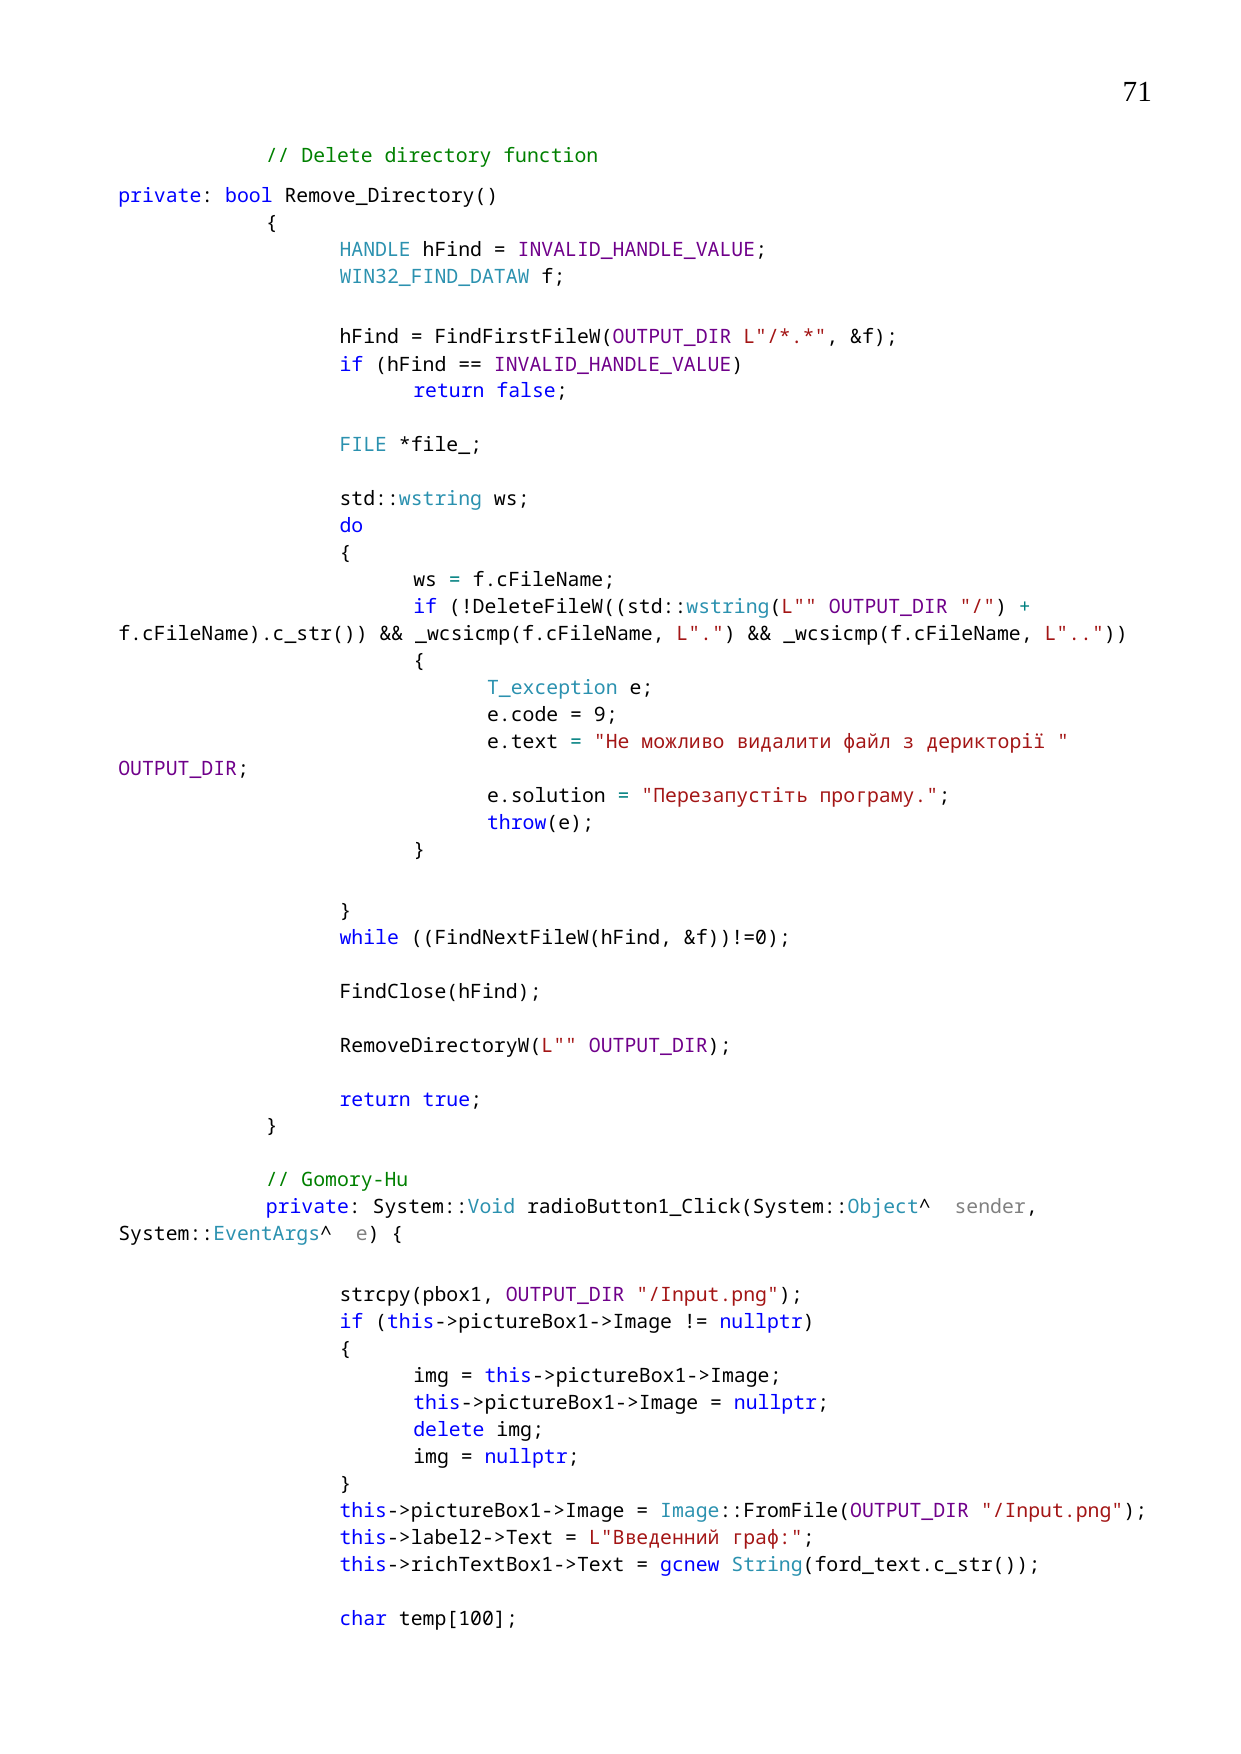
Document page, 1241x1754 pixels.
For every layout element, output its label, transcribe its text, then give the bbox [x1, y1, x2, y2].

text strcpy(pbox1, OUTPUT_DIR "/Input.png"); [118, 1280, 1152, 1307]
text this->pictureBox1->Image = nullptr; [118, 1388, 1152, 1415]
text FindClose(hFind); [118, 977, 1152, 1004]
text { [118, 647, 1152, 673]
text delete img; [118, 1415, 1152, 1442]
text e.text = "Не можливо видалити файл з дерикторії " OUTPUT_DIR; [118, 727, 1152, 781]
text while ((FindNextFileW(hFind, &f))!=0); [118, 923, 1152, 950]
text char temp[100]; [118, 1604, 1152, 1631]
text T_exception e; [118, 673, 1152, 701]
text { [118, 208, 1152, 235]
text // Gomory-Hu [118, 1166, 1152, 1193]
text img = this->pictureBox1->Image; [118, 1361, 1152, 1388]
text return false; [118, 377, 1152, 404]
text this->richTextBox1->Text = gcnew String(ford_text.c_str()); [118, 1550, 1152, 1577]
text this->pictureBox1->Image = Image::FromFile(OUTPUT_DIR "/Input.png"); [118, 1496, 1152, 1523]
text } [118, 1469, 1152, 1496]
text ws = f.cFileName; [118, 566, 1152, 593]
text throw(e); [118, 808, 1152, 835]
text img = nullptr; [118, 1442, 1152, 1469]
text if (this->pictureBox1->Image != nullptr) [118, 1307, 1152, 1334]
text } [118, 835, 1152, 862]
text do [118, 512, 1152, 539]
text if (!DeleteFileW((std::wstring(L"" OUTPUT_DIR "/") + f.cFileName).c_str()) && _wcsicmp(f.cFileName, L".") && _wcsicmp(f.cFileName, L"..")) [118, 593, 1152, 647]
text } [118, 896, 1152, 923]
text private: bool Remove_Directory() [118, 181, 1152, 208]
text std::wstring ws; [118, 485, 1152, 512]
text private: System::Void radioButton1_Click(System::Object^ sender, System::EventArgs^ e) { [118, 1193, 1152, 1247]
text this->label2->Text = L"Введенний граф:"; [118, 1523, 1152, 1550]
text { [118, 1334, 1152, 1361]
text RemoveDirectoryW(L"" OUTPUT_DIR); [118, 1031, 1152, 1058]
text FILE *file_; [118, 431, 1152, 458]
text HANDLE hFind = INVALID_HANDLE_VALUE; [118, 235, 1152, 262]
text // Delete directory function [118, 141, 1152, 168]
text return true; [118, 1085, 1152, 1112]
text { [118, 539, 1152, 566]
text WIN32_FIND_DATAW f; [118, 262, 1152, 289]
text } [118, 1112, 1152, 1139]
text e.code = 9; [118, 701, 1152, 727]
text hFind = FindFirstFileW(OUTPUT_DIR L"/*.*", &f); [118, 323, 1152, 350]
text e.solution = "Перезапустіть програму."; [118, 781, 1152, 808]
text if (hFind == INVALID_HANDLE_VALUE) [118, 350, 1152, 377]
